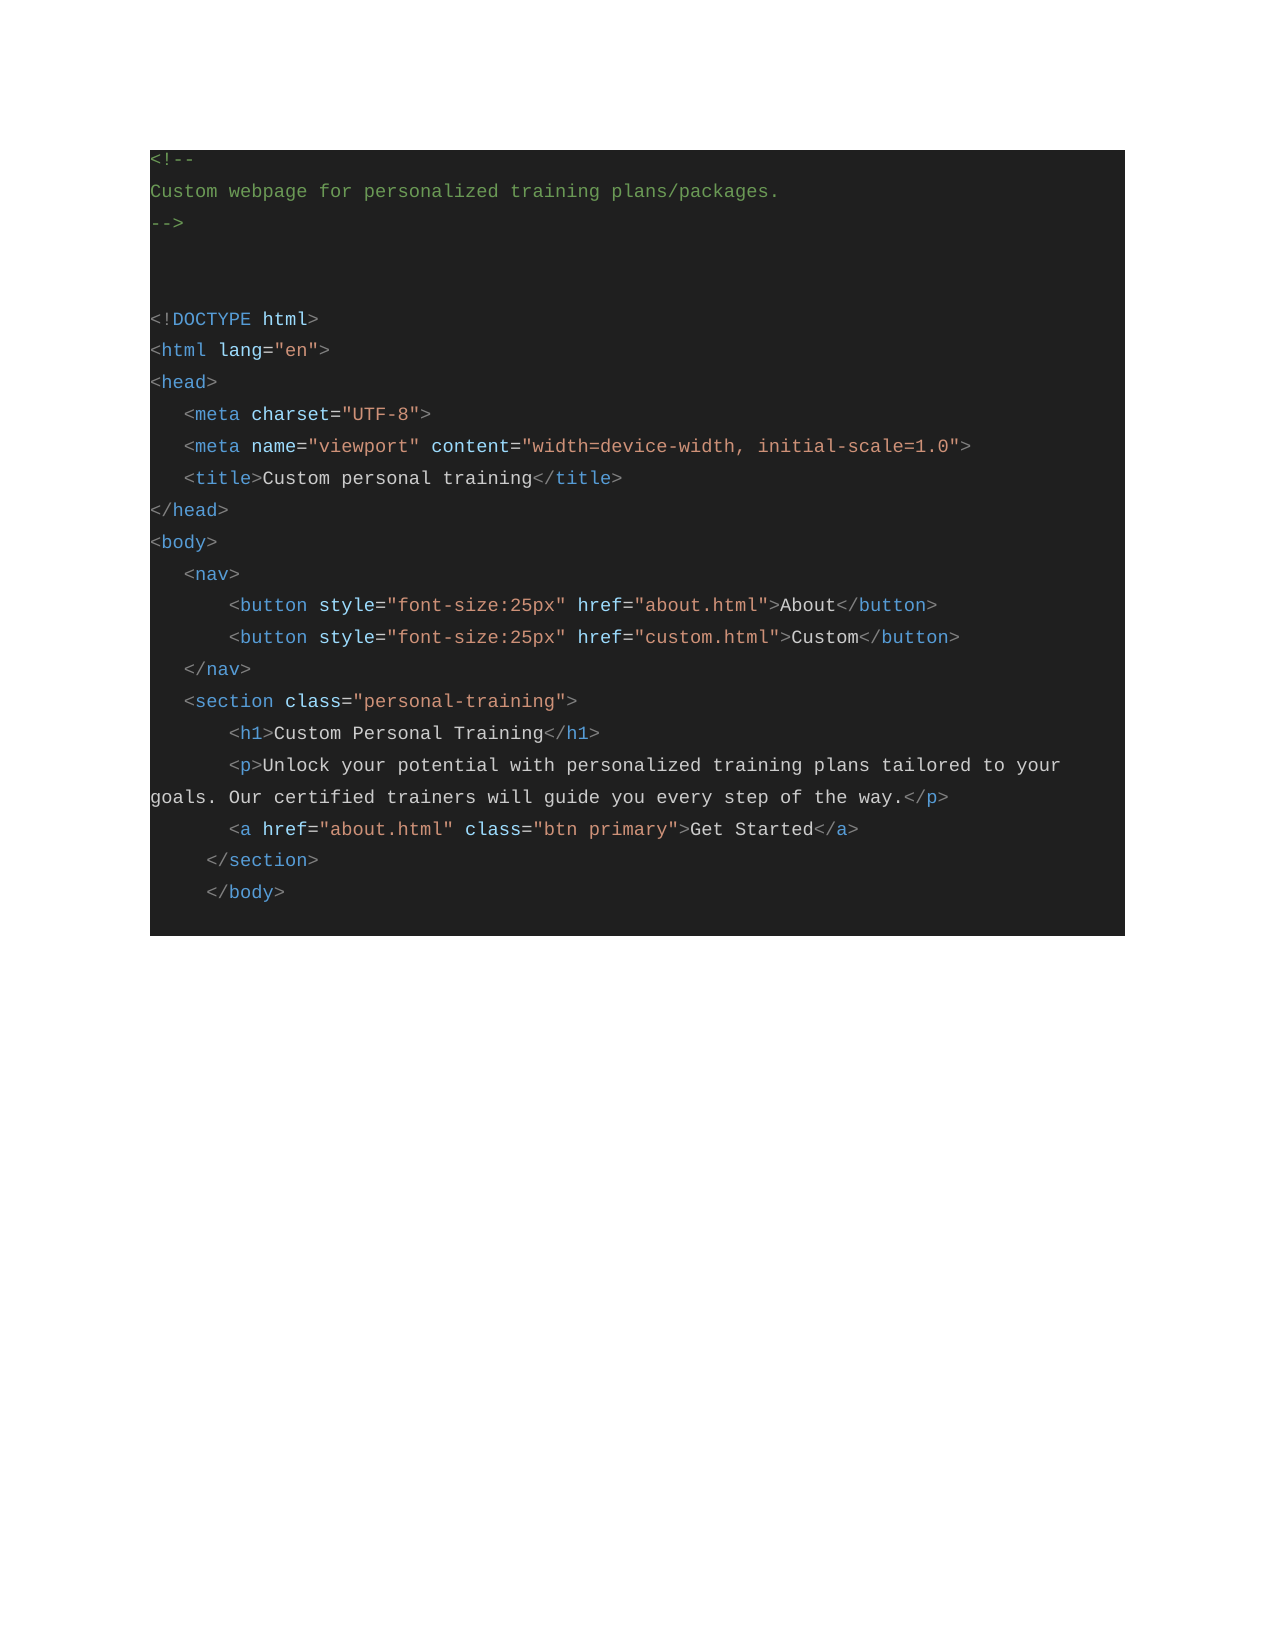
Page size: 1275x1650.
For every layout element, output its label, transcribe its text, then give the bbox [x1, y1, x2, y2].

text Custom webpage for personalized training plans/packages. [150, 182, 1125, 203]
text <title>Custom personal training</title> [150, 469, 1125, 490]
text </section> [150, 851, 1125, 872]
text <meta charset="UTF-8"> [150, 405, 1125, 426]
text <h1>Custom Personal Training</h1> [150, 724, 1125, 745]
text <button style="font-size:25px" href="custom.html">Custom</button> [150, 628, 1125, 649]
text <p>Unlock your potential with personalized training plans tailored to your goals. Our certified trainers will guide you every step of the way.</p> [150, 756, 1125, 809]
text <button style="font-size:25px" href="about.html">About</button> [150, 596, 1125, 617]
text <body> [150, 532, 1125, 554]
text <html lang="en"> [150, 341, 1125, 362]
text <head> [150, 373, 1125, 394]
text </body> [150, 883, 1125, 904]
text --> [150, 214, 1125, 235]
text <nav> [150, 564, 1125, 586]
text </head> [150, 501, 1125, 522]
text <!-- [150, 150, 1125, 171]
text <section class="personal-training"> [150, 692, 1125, 713]
text <a href="about.html" class="btn primary">Get Started</a> [150, 819, 1125, 841]
text </nav> [150, 660, 1125, 681]
text <!DOCTYPE html> [150, 309, 1125, 331]
text <meta name="viewport" content="width=device-width, initial-scale=1.0"> [150, 437, 1125, 458]
